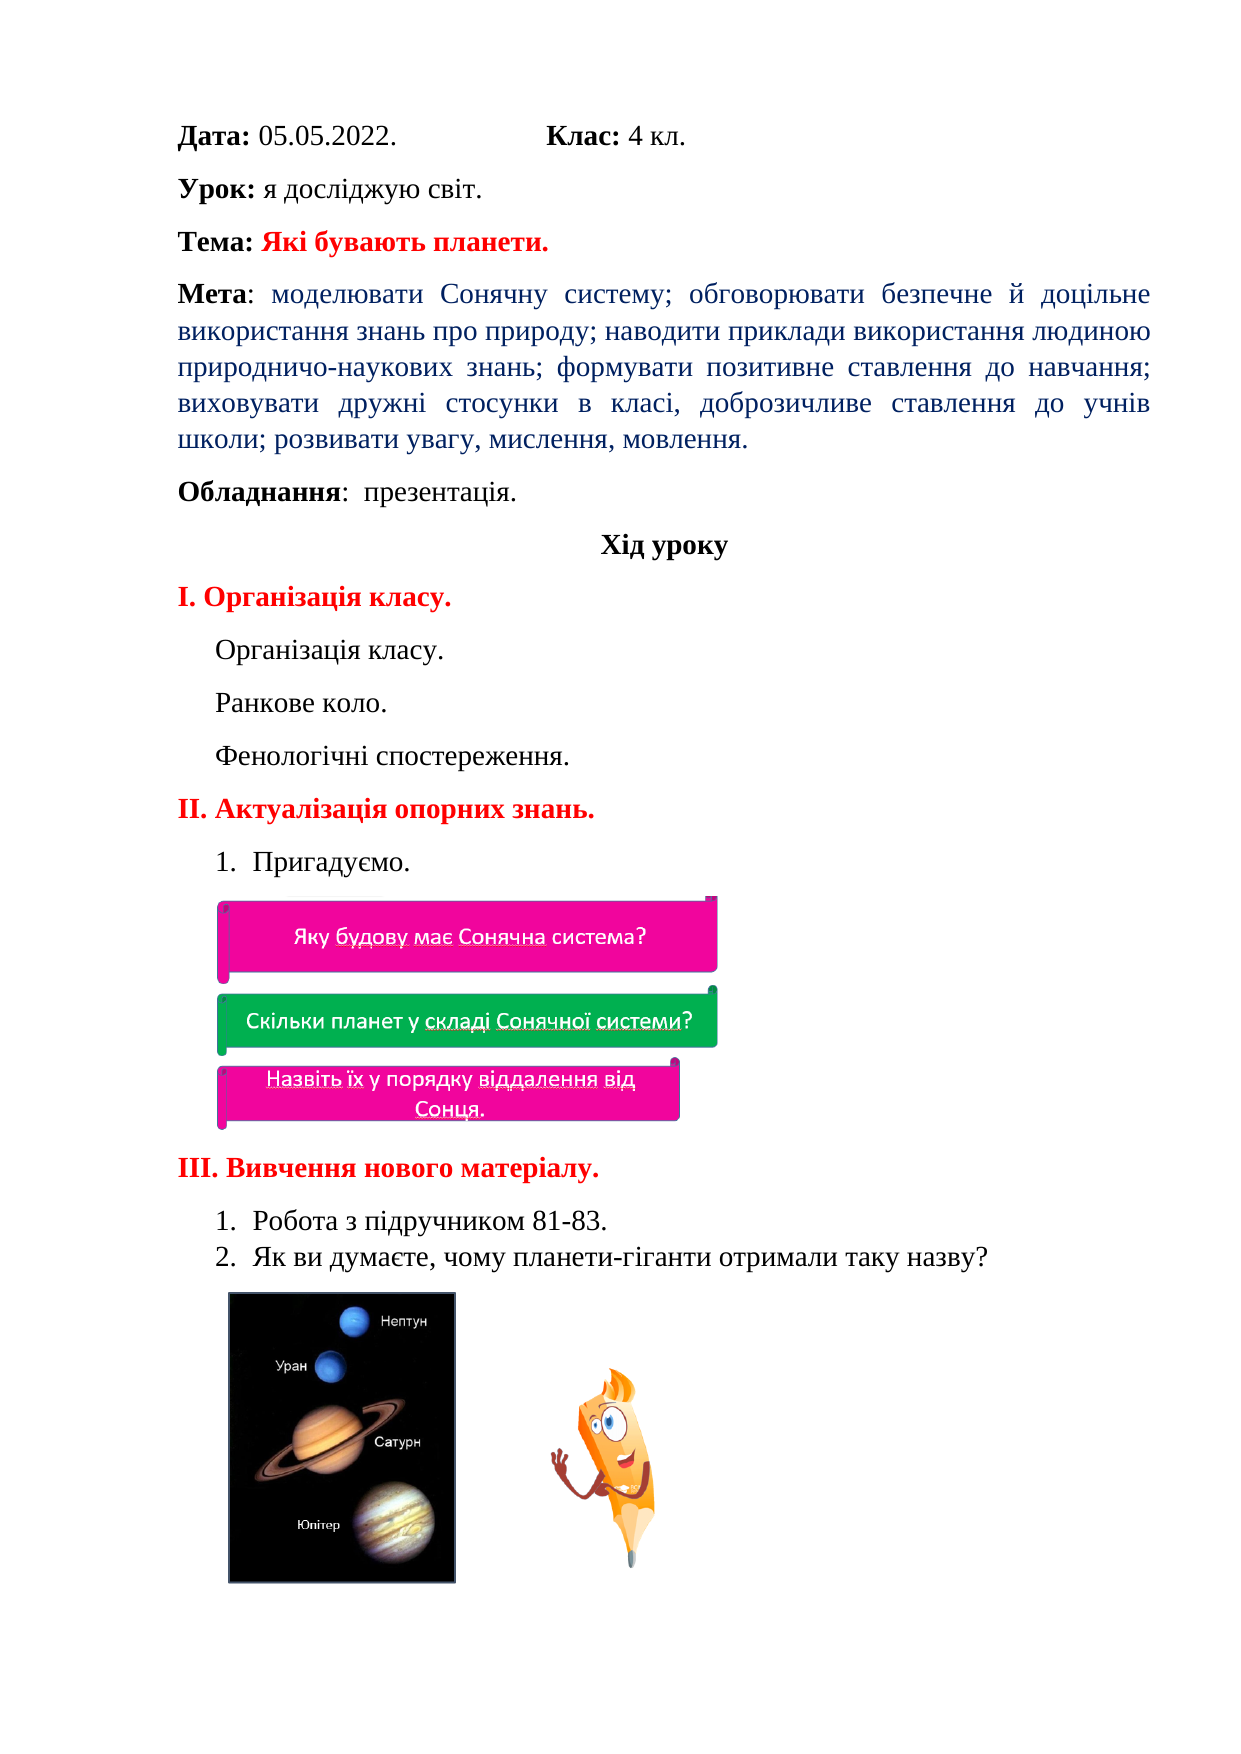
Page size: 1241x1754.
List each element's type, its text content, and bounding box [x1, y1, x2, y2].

text ІІ. Актуалізація опорних знань. [177, 791, 1152, 824]
text Хід уроку [177, 527, 1152, 560]
text Обладнання: презентація. [177, 474, 1152, 507]
text Дата: 05.05.2022. Клас: 4 кл. [177, 118, 1152, 152]
picture [214, 1292, 666, 1588]
list Пригадуємо. [215, 844, 1152, 877]
list Робота з підручником 81-83. [215, 1203, 1152, 1237]
text І. Організація класу. [177, 579, 1152, 613]
text ІІІ. Вивчення нового матеріалу. [177, 1150, 1152, 1184]
picture [214, 896, 723, 1132]
text Фенологічні спостереження. [215, 738, 1152, 772]
text Мета: моделювати Сонячну систему; обговорювати безпечне й доцільне використання знань про природу; наводити приклади використання людиною природничо-наукових знань; формувати позитивне ставлення до навчання; виховувати дружні стосунки в класі, доброзичливе ставлення до учнів школи; розвивати увагу, мислення, мовлення. [177, 277, 1152, 455]
text Тема: Які бувають планети. [177, 224, 1152, 257]
text Організація класу. [215, 632, 1152, 666]
text Урок: я досліджую світ. [177, 171, 1152, 204]
list Як ви думаєте, чому планети-гіганти отримали таку назву? [215, 1239, 1152, 1273]
text Ранкове коло. [215, 685, 1152, 719]
